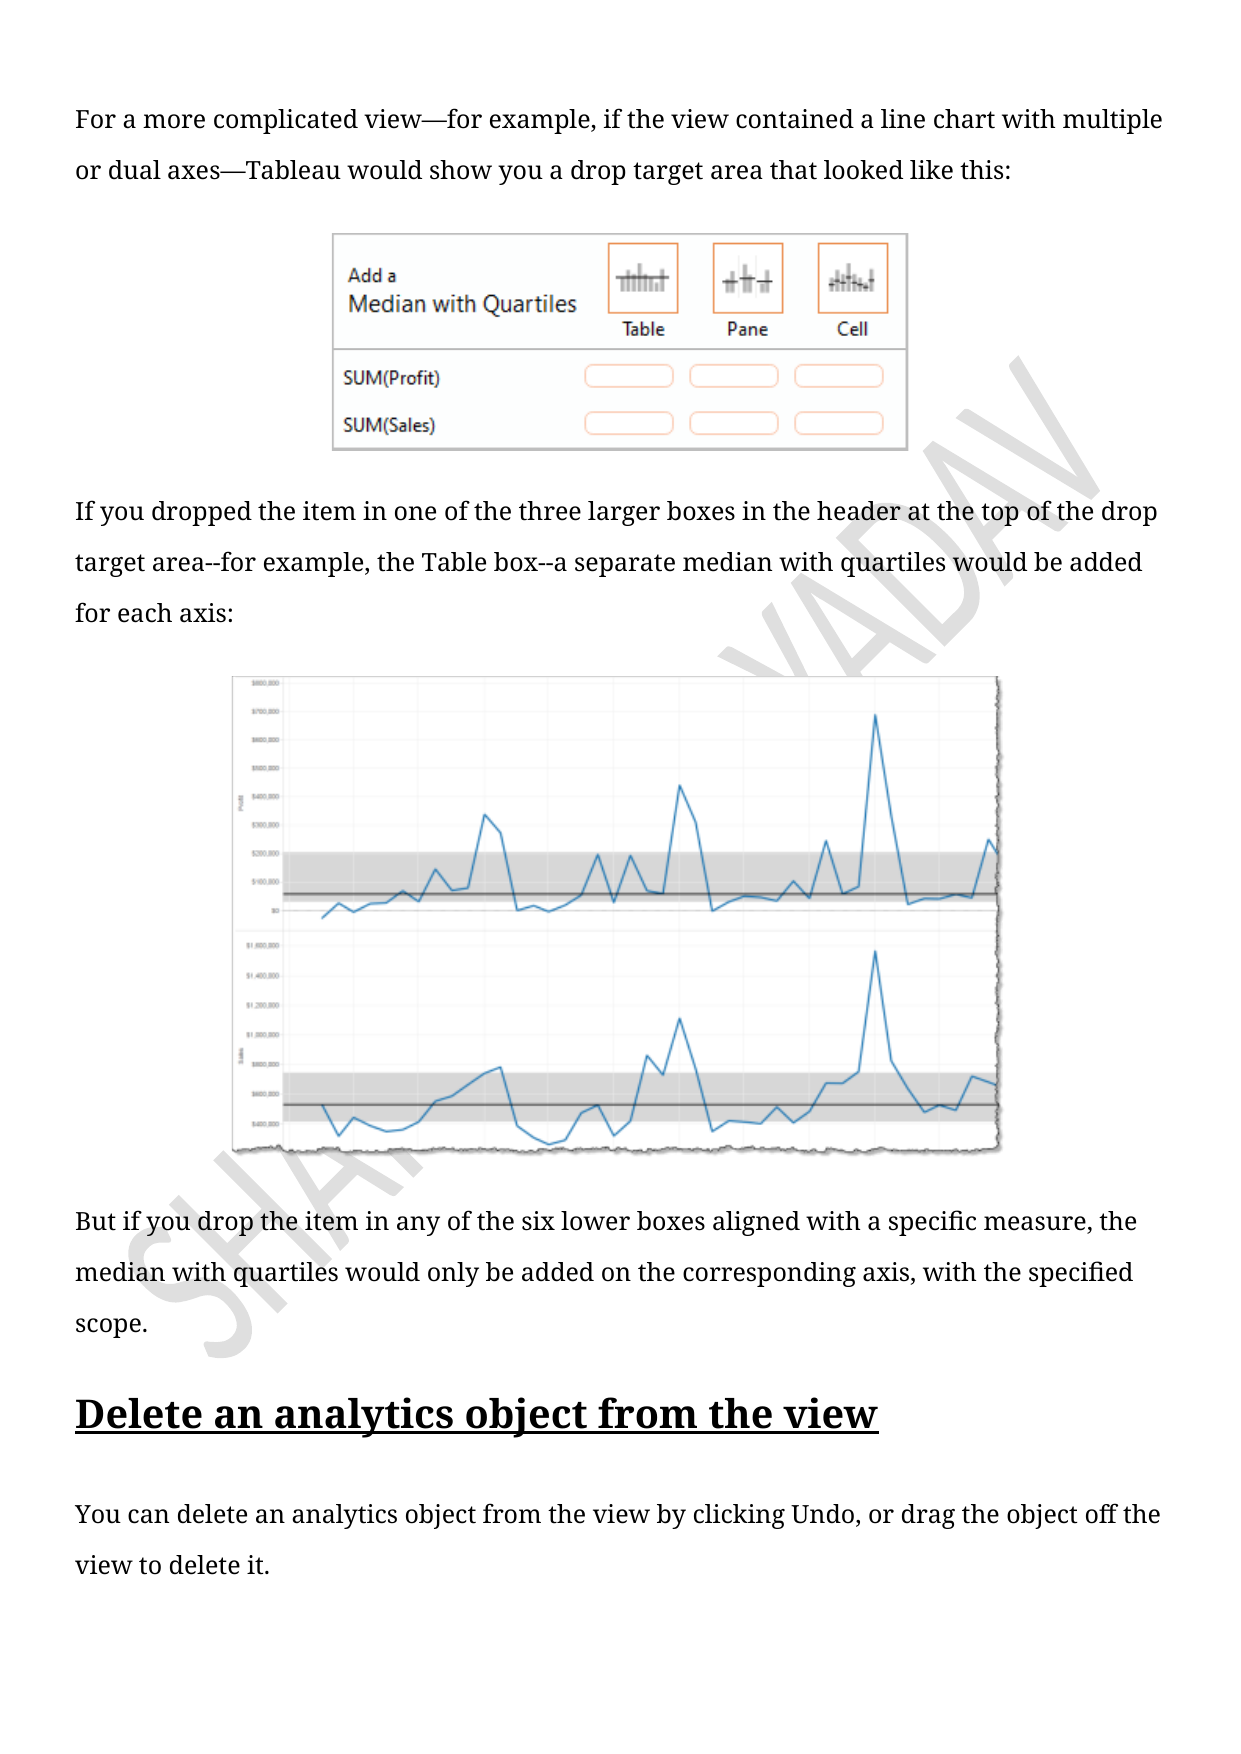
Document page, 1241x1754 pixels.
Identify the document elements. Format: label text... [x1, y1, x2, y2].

text You can delete an analytics object from the view by clicking Undo, or drag the object off the view to delete it. [75, 1496, 1165, 1581]
text Delete an analytics object from the view [75, 1386, 1165, 1440]
text But if you drop the item in any of the six lower boxes aligned with a specific measure, the median with quartiles would only be added on the corresponding axis, with the specified scope. [75, 1204, 1165, 1340]
text For a more complicated view—for example, if the view contained a line chart with multiple or dual axes—Tableau would show you a drop target area that looked like this: [75, 102, 1165, 187]
picture [331, 233, 909, 451]
picture [231, 676, 1009, 1161]
text If you dropped the item in one of the three larger boxes in the header at the top of the drop target area--for example, the Table box--a separate median with quartiles would be added for each axis: [75, 494, 1165, 630]
